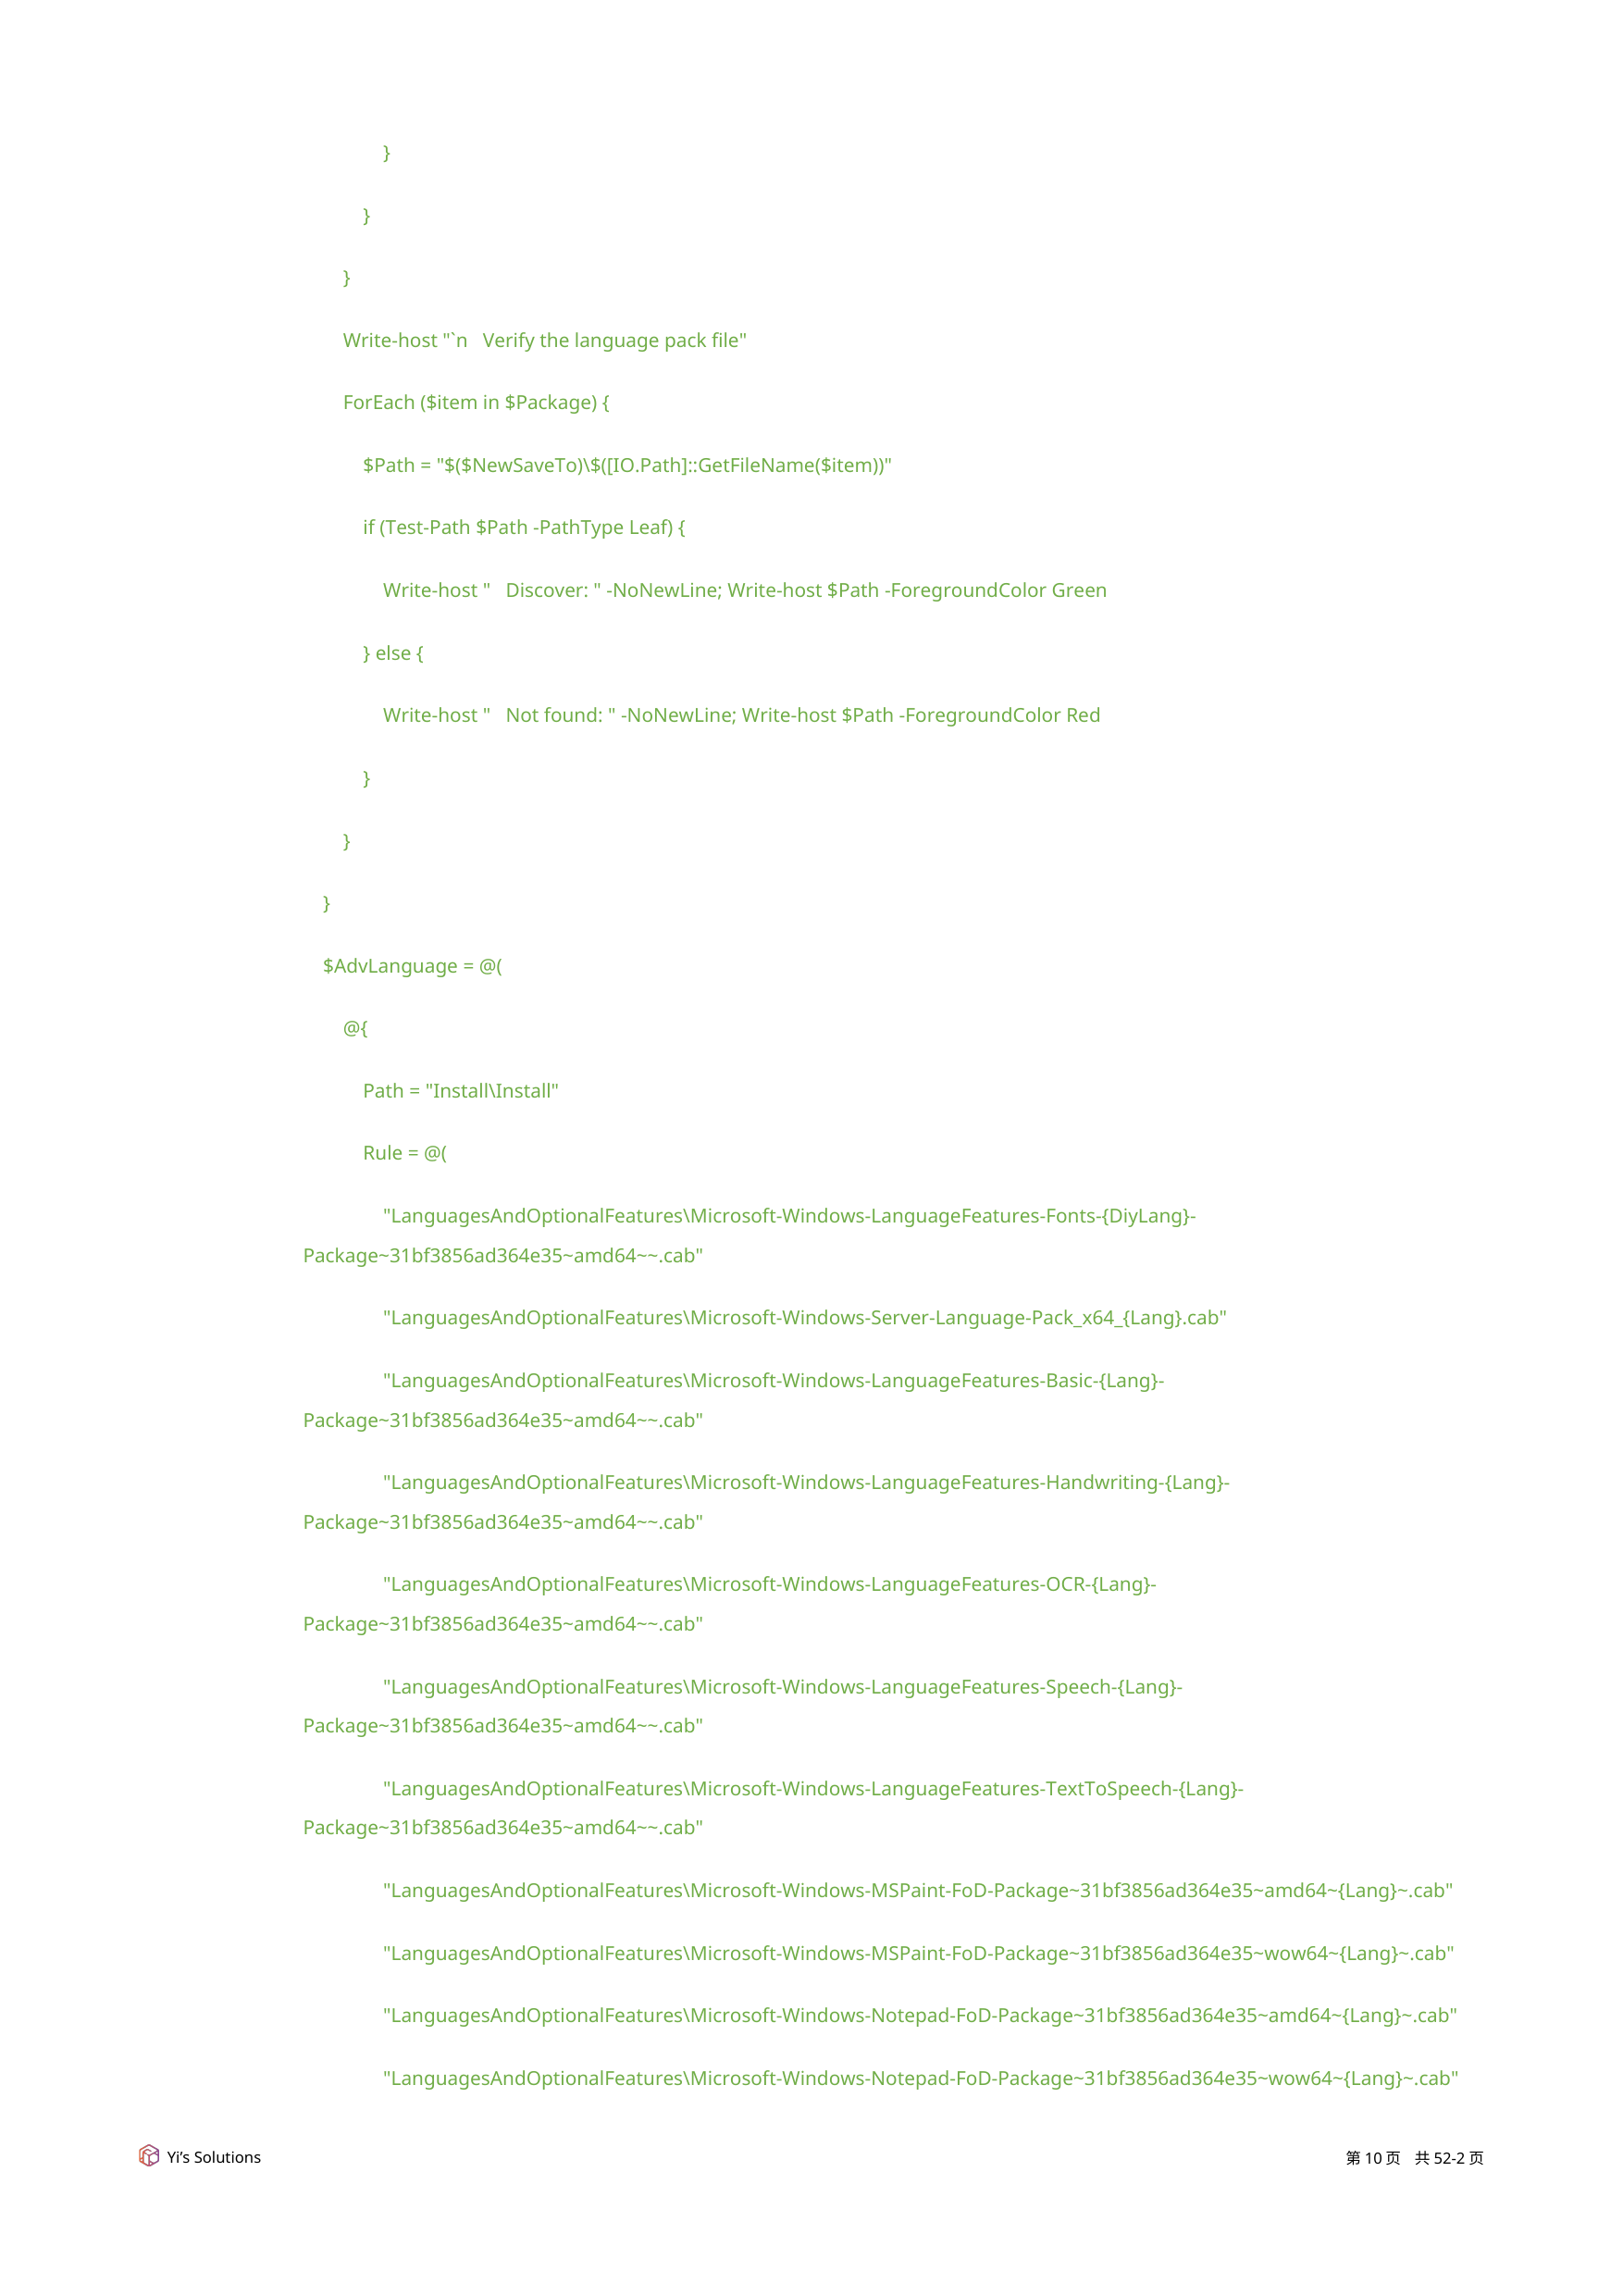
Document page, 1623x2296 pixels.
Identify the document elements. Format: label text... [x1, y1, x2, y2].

list "LanguagesAndOptionalFeatures\Microsoft-Windows-LanguageFeatures-Speech-{Lang}-Package~31bf3856ad364e35~amd64~~.cab" [303, 1673, 1484, 1739]
picture [139, 2144, 159, 2166]
list $Path = "$($NewSaveTo)\$([IO.Path]::GetFileName($item))" [303, 452, 1484, 478]
list } [303, 764, 1484, 790]
list Write-host " Discover: " -NoNewLine; Write-host $Path -ForegroundColor Green [303, 577, 1484, 603]
list } [303, 827, 1484, 853]
list @{ [303, 1014, 1484, 1041]
list } [303, 264, 1484, 291]
list } [303, 139, 1484, 165]
list Path = "Install\Install" [303, 1077, 1484, 1103]
list "LanguagesAndOptionalFeatures\Microsoft-Windows-LanguageFeatures-Fonts-{DiyLang}-Package~31bf3856ad364e35~amd64~~.cab" [303, 1202, 1484, 1268]
list "LanguagesAndOptionalFeatures\Microsoft-Windows-Notepad-FoD-Package~31bf3856ad364e35~amd64~{Lang}~.cab" [303, 2002, 1484, 2029]
list "LanguagesAndOptionalFeatures\Microsoft-Windows-MSPaint-FoD-Package~31bf3856ad364e35~amd64~{Lang}~.cab" [303, 1877, 1484, 1904]
list "LanguagesAndOptionalFeatures\Microsoft-Windows-LanguageFeatures-TextToSpeech-{Lang}-Package~31bf3856ad364e35~amd64~~.cab" [303, 1775, 1484, 1841]
list } else { [303, 639, 1484, 665]
list Write-host "`n Verify the language pack file" [303, 327, 1484, 353]
list Write-host " Not found: " -NoNewLine; Write-host $Path -ForegroundColor Red [303, 701, 1484, 728]
list "LanguagesAndOptionalFeatures\Microsoft-Windows-MSPaint-FoD-Package~31bf3856ad364e35~wow64~{Lang}~.cab" [303, 1940, 1484, 1966]
list } [303, 889, 1484, 916]
list "LanguagesAndOptionalFeatures\Microsoft-Windows-LanguageFeatures-Handwriting-{Lang}-Package~31bf3856ad364e35~amd64~~.cab" [303, 1469, 1484, 1534]
list "LanguagesAndOptionalFeatures\Microsoft-Windows-LanguageFeatures-OCR-{Lang}-Package~31bf3856ad364e35~amd64~~.cab" [303, 1570, 1484, 1636]
list "LanguagesAndOptionalFeatures\Microsoft-Windows-Notepad-FoD-Package~31bf3856ad364e35~wow64~{Lang}~.cab" [303, 2065, 1484, 2091]
list "LanguagesAndOptionalFeatures\Microsoft-Windows-LanguageFeatures-Basic-{Lang}-Package~31bf3856ad364e35~amd64~~.cab" [303, 1367, 1484, 1433]
list ForEach ($item in $Package) { [303, 389, 1484, 416]
list Rule = @( [303, 1140, 1484, 1166]
list } [303, 202, 1484, 228]
list "LanguagesAndOptionalFeatures\Microsoft-Windows-Server-Language-Pack_x64_{Lang}.cab" [303, 1304, 1484, 1331]
list if (Test-Path $Path -PathType Leaf) { [303, 515, 1484, 540]
list $AdvLanguage = @( [303, 952, 1484, 978]
